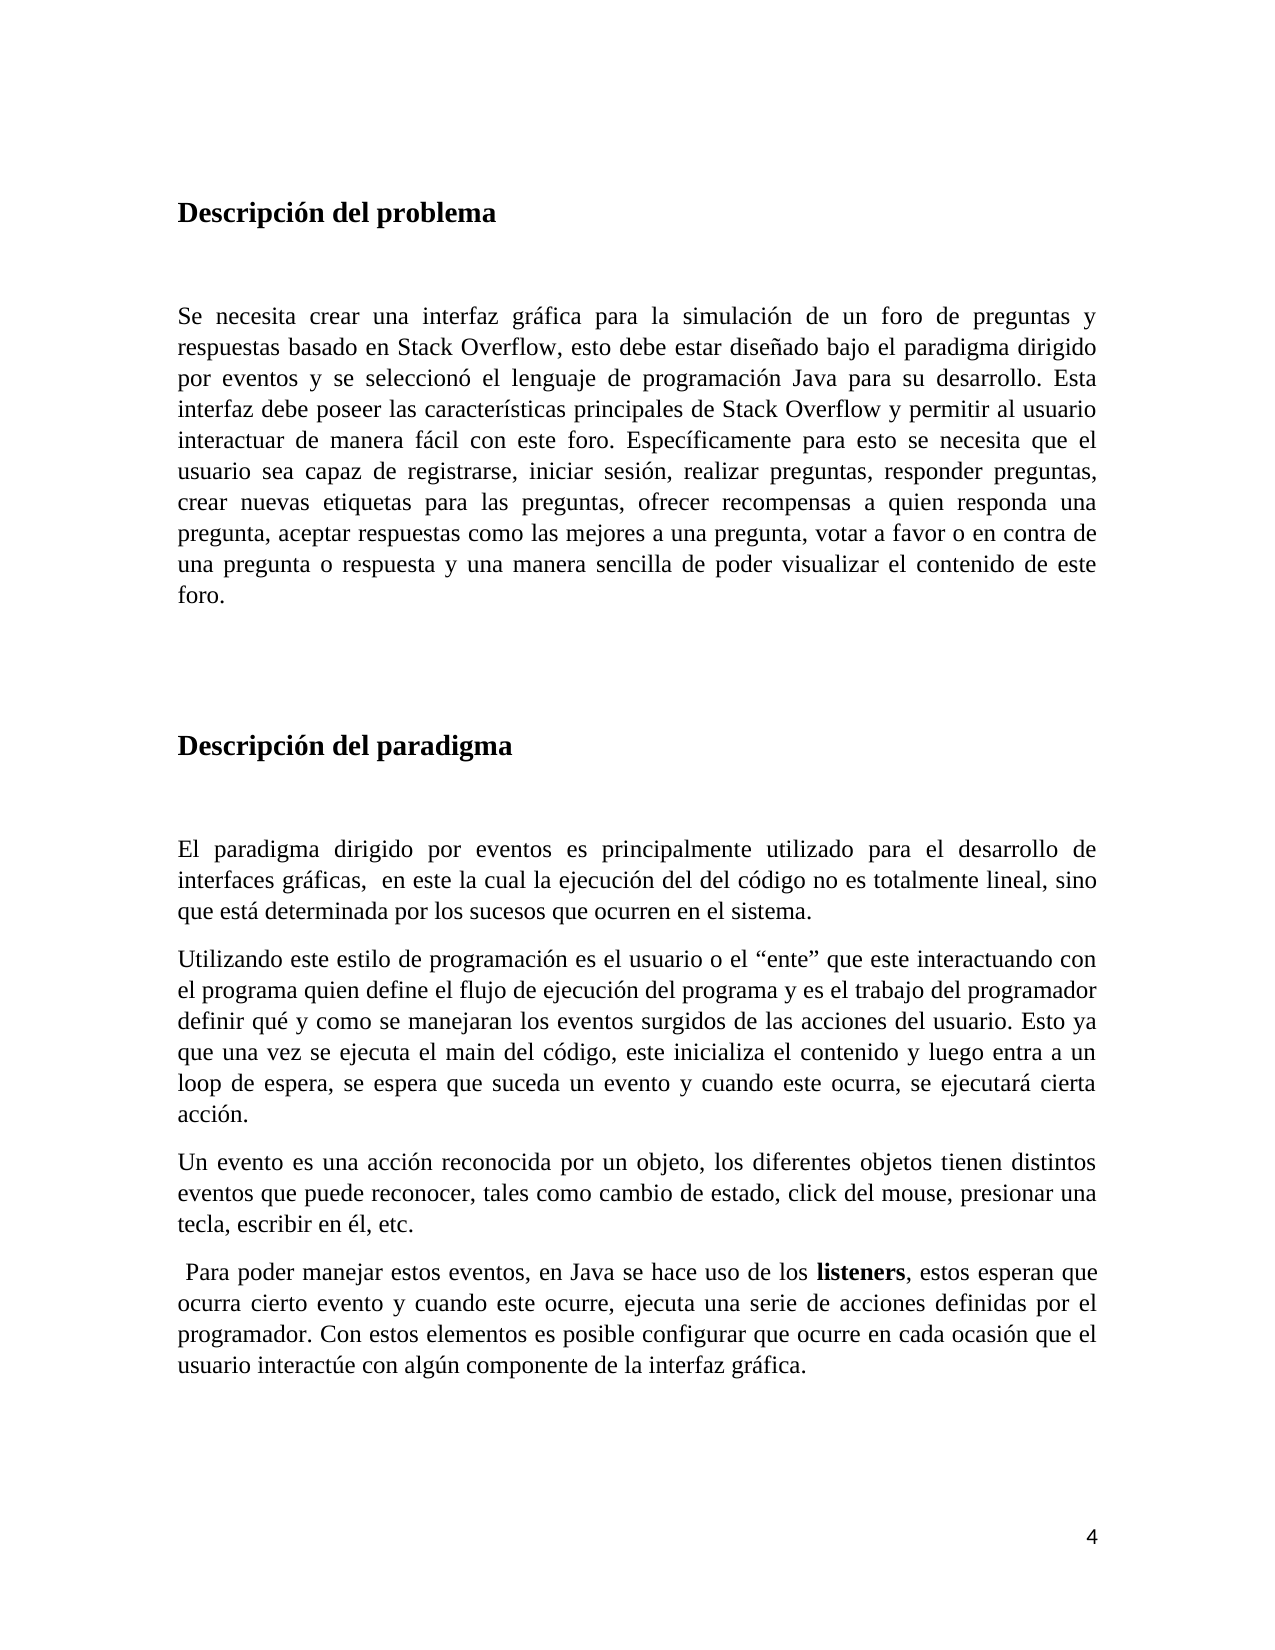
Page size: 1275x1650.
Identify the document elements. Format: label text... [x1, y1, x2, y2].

text Descripción del paradigma [177, 728, 1098, 762]
text Utilizando este estilo de programación es el usuario o el “ente” que este interactuando con el programa quien define el flujo de ejecución del programa y es el trabajo del programador definir qué y como se manejaran los eventos surgidos de las acciones del usuario. Esto ya que una vez se ejecuta el main del código, este inicializa el contenido y luego entra a un loop de espera, se espera que suceda un evento y cuando este ocurra, se ejecutará cierta acción. [177, 944, 1098, 1128]
text Se necesita crear una interfaz gráfica para la simulación de un foro de preguntas y respuestas basado en Stack Overflow, esto debe estar diseñado bajo el paradigma dirigido por eventos y se seleccionó el lenguaje de programación Java para su desarrollo. Esta interfaz debe poseer las características principales de Stack Overflow y permitir al usuario interactuar de manera fácil con este foro. Específicamente para esto se necesita que el usuario sea capaz de registrarse, iniciar sesión, realizar preguntas, responder preguntas, crear nuevas etiquetas para las preguntas, ofrecer recompensas a quien responda una pregunta, aceptar respuestas como las mejores a una pregunta, votar a favor o en contra de una pregunta o respuesta y una manera sencilla de poder visualizar el contenido de este foro. [177, 301, 1098, 609]
text Descripción del problema [177, 195, 1098, 229]
text El paradigma dirigido por eventos es principalmente utilizado para el desarrollo de interfaces gráficas, en este la cual la ejecución del del código no es totalmente lineal, sino que está determinada por los sucesos que ocurren en el sistema. [177, 834, 1098, 925]
text Para poder manejar estos eventos, en Java se hace uso de los listeners, estos esperan que ocurra cierto evento y cuando este ocurre, ejecuta una serie de acciones definidas por el programador. Con estos elementos es posible configurar que ocurre en cada ocasión que el usuario interactúe con algún componente de la interfaz gráfica. [177, 1257, 1098, 1378]
text Un evento es una acción reconocida por un objeto, los diferentes objetos tienen distintos eventos que puede reconocer, tales como cambio de estado, click del mouse, presionar una tecla, escribir en él, etc. [177, 1147, 1098, 1238]
